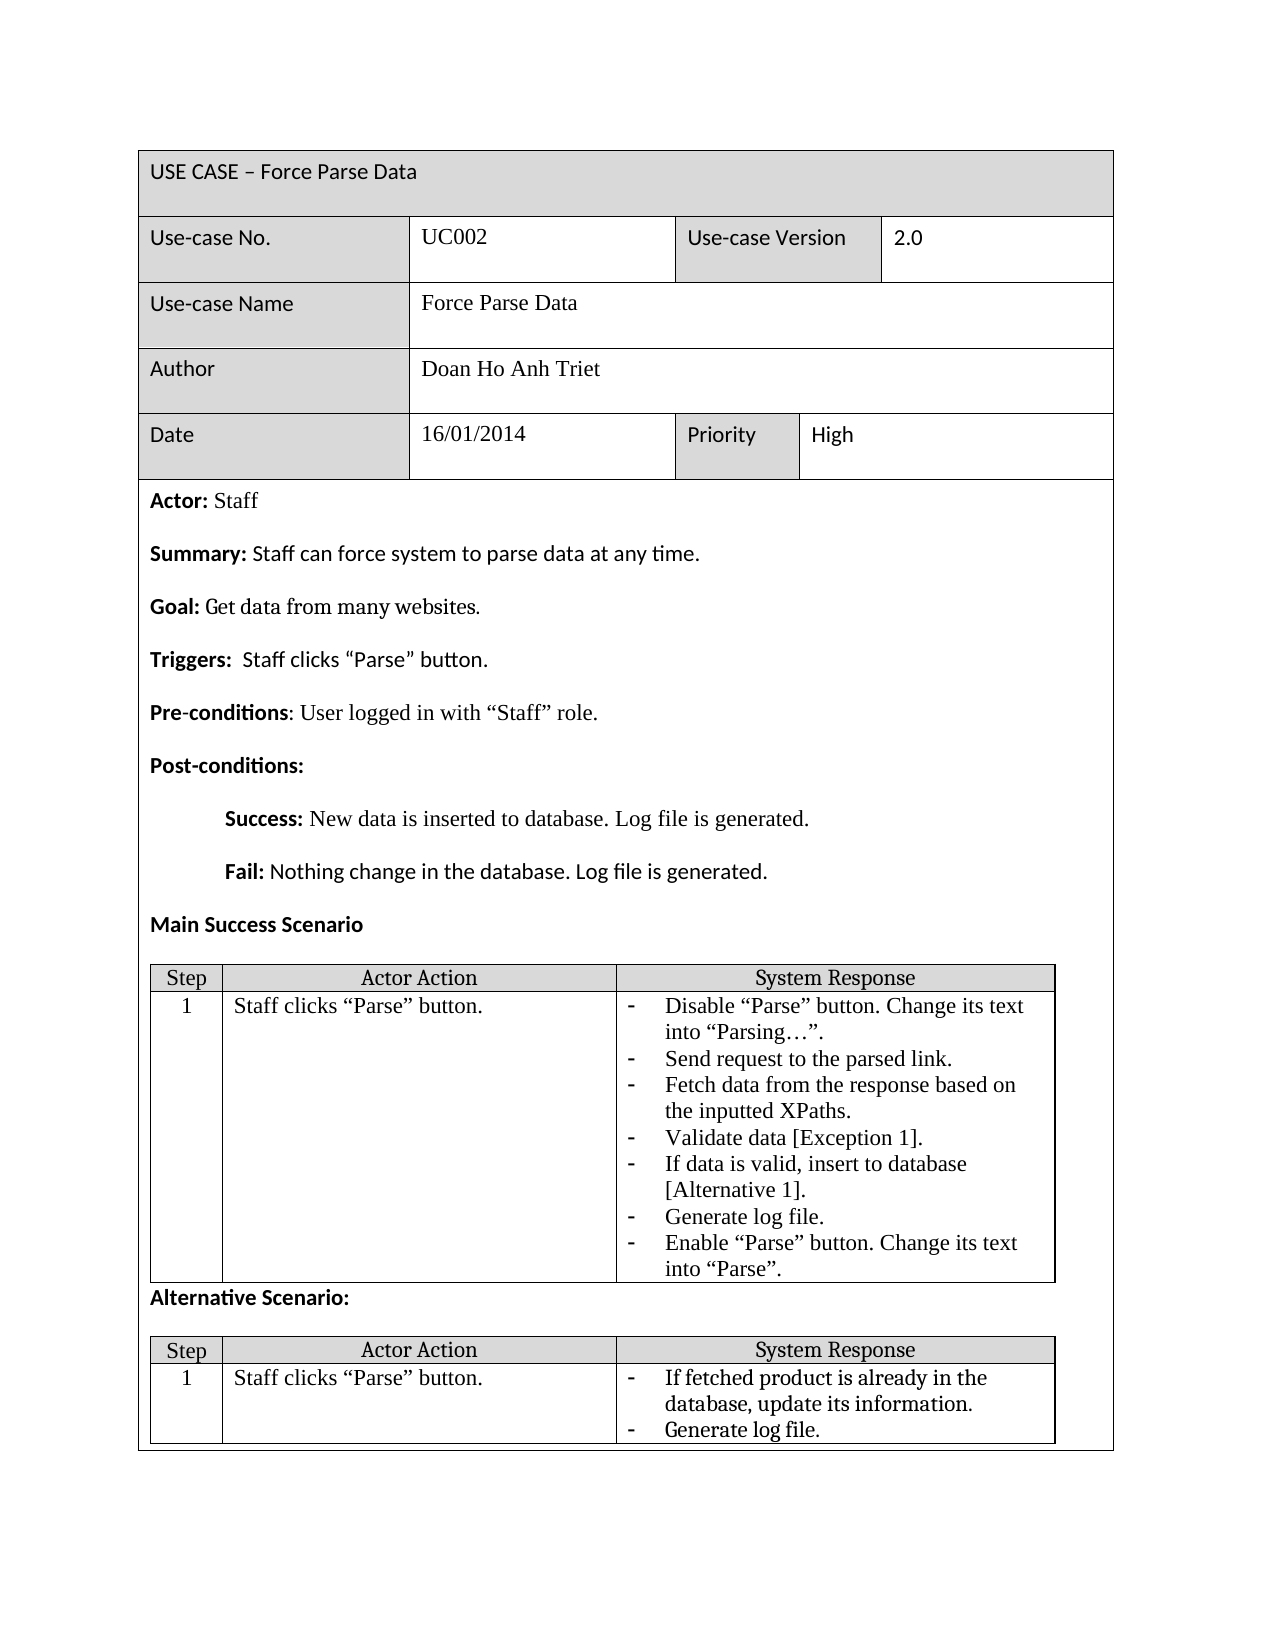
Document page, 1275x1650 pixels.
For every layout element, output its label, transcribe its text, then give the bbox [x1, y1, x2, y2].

table_cell Priority [676, 414, 799, 479]
table_cell 2.0 [882, 217, 1113, 282]
table_cell Use-case Version [676, 217, 881, 282]
table_cell Doan Ho Anh Triet [410, 349, 1113, 413]
table_cell High [800, 414, 1113, 479]
table_cell Use-case Name [139, 283, 409, 347]
table_cell Date [139, 414, 409, 479]
table_header USE CASE – Force Parse Data [139, 151, 1113, 216]
table_cell Author [139, 349, 409, 413]
table_cell Force Parse Data [410, 283, 1113, 347]
table_cell UC002 [410, 217, 675, 282]
table_cell Use-case No. [139, 217, 409, 282]
table_cell 16/01/2014 [410, 414, 675, 479]
